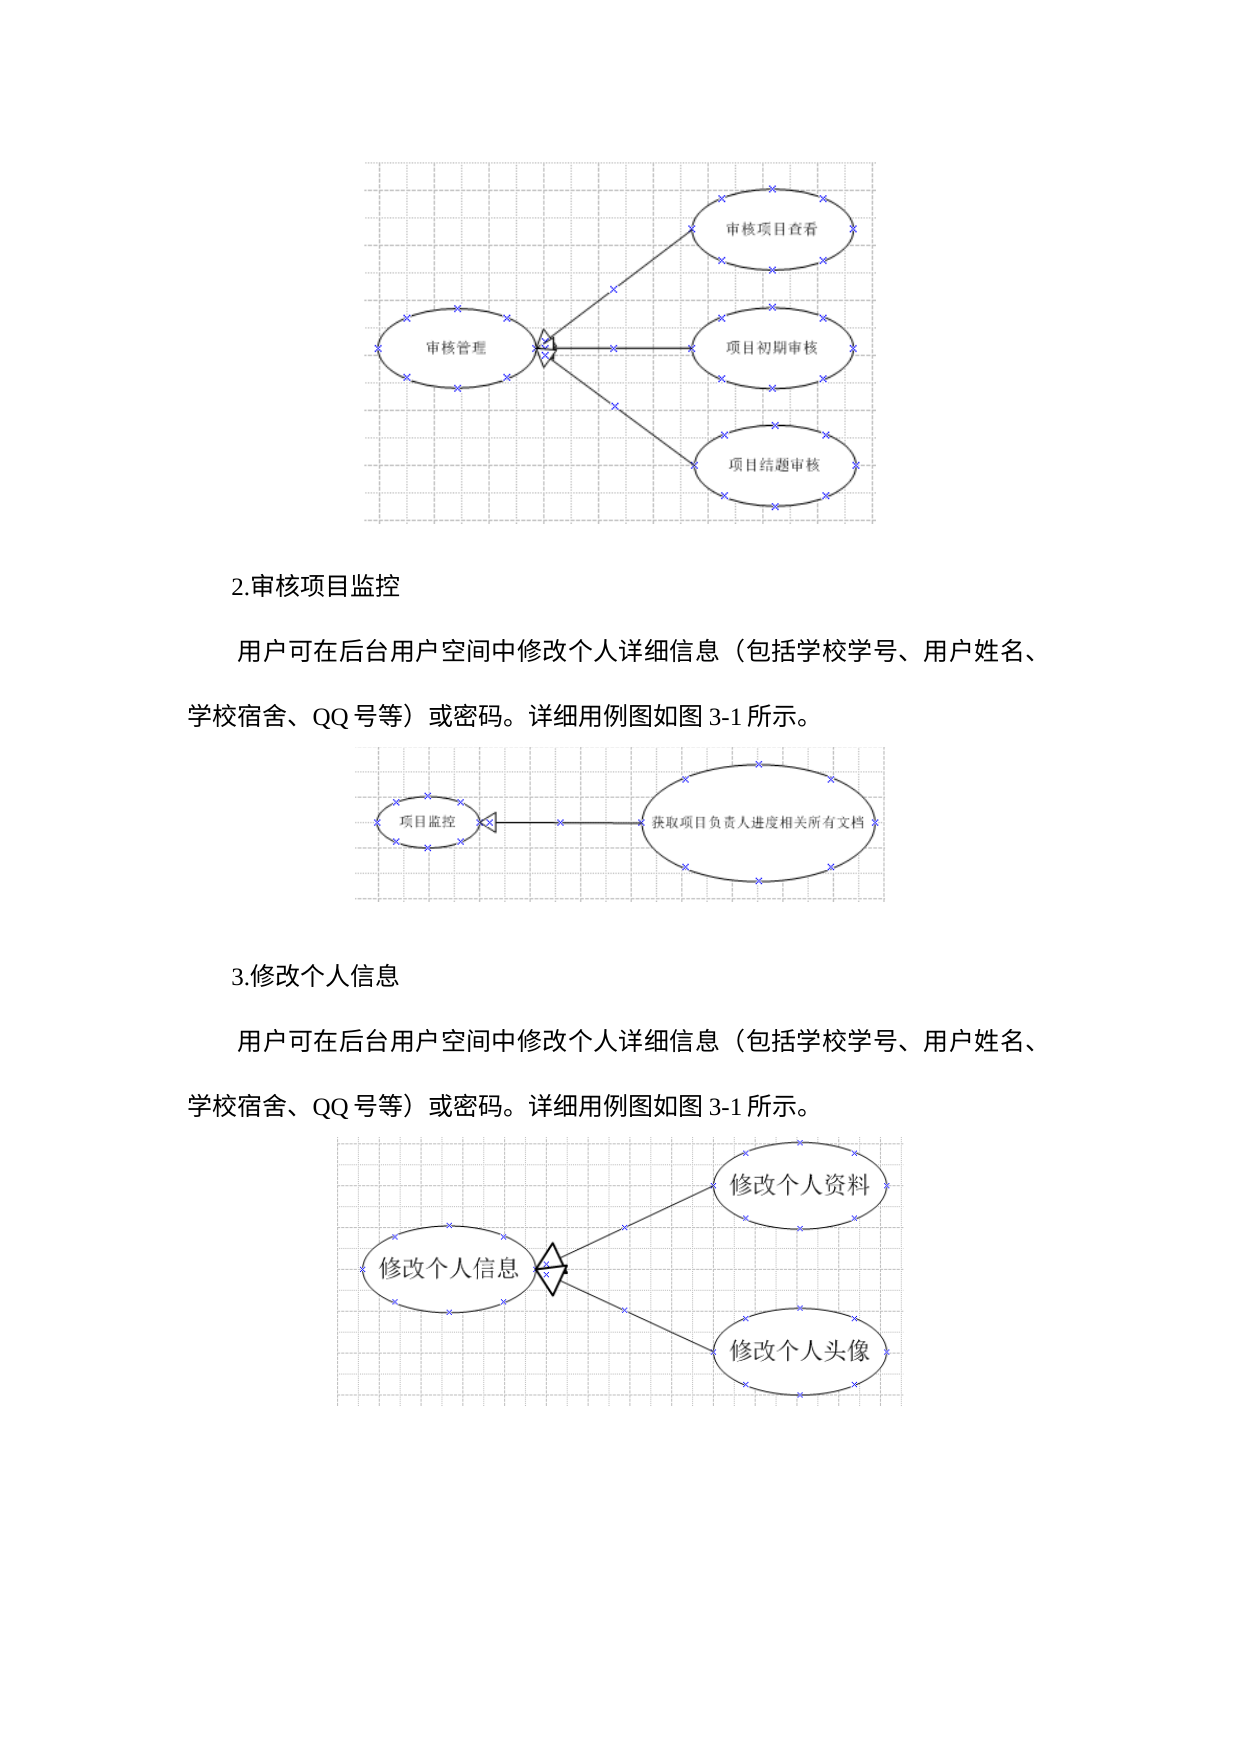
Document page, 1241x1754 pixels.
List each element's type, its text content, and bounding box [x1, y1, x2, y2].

picture [364, 162, 876, 524]
picture [337, 1137, 904, 1406]
list 3.修改个人信息 [187, 942, 1053, 1007]
text 用户可在后台用户空间中修改个人详细信息（包括学校学号、用户姓名、学校宿舍、QQ号等）或密码。详细用例图如图3-1所示。 [187, 1007, 1053, 1137]
list 2.审核项目监控 [187, 552, 1053, 617]
text 用户可在后台用户空间中修改个人详细信息（包括学校学号、用户姓名、学校宿舍、QQ号等）或密码。详细用例图如图3-1所示。 [187, 617, 1053, 747]
picture [355, 747, 886, 902]
